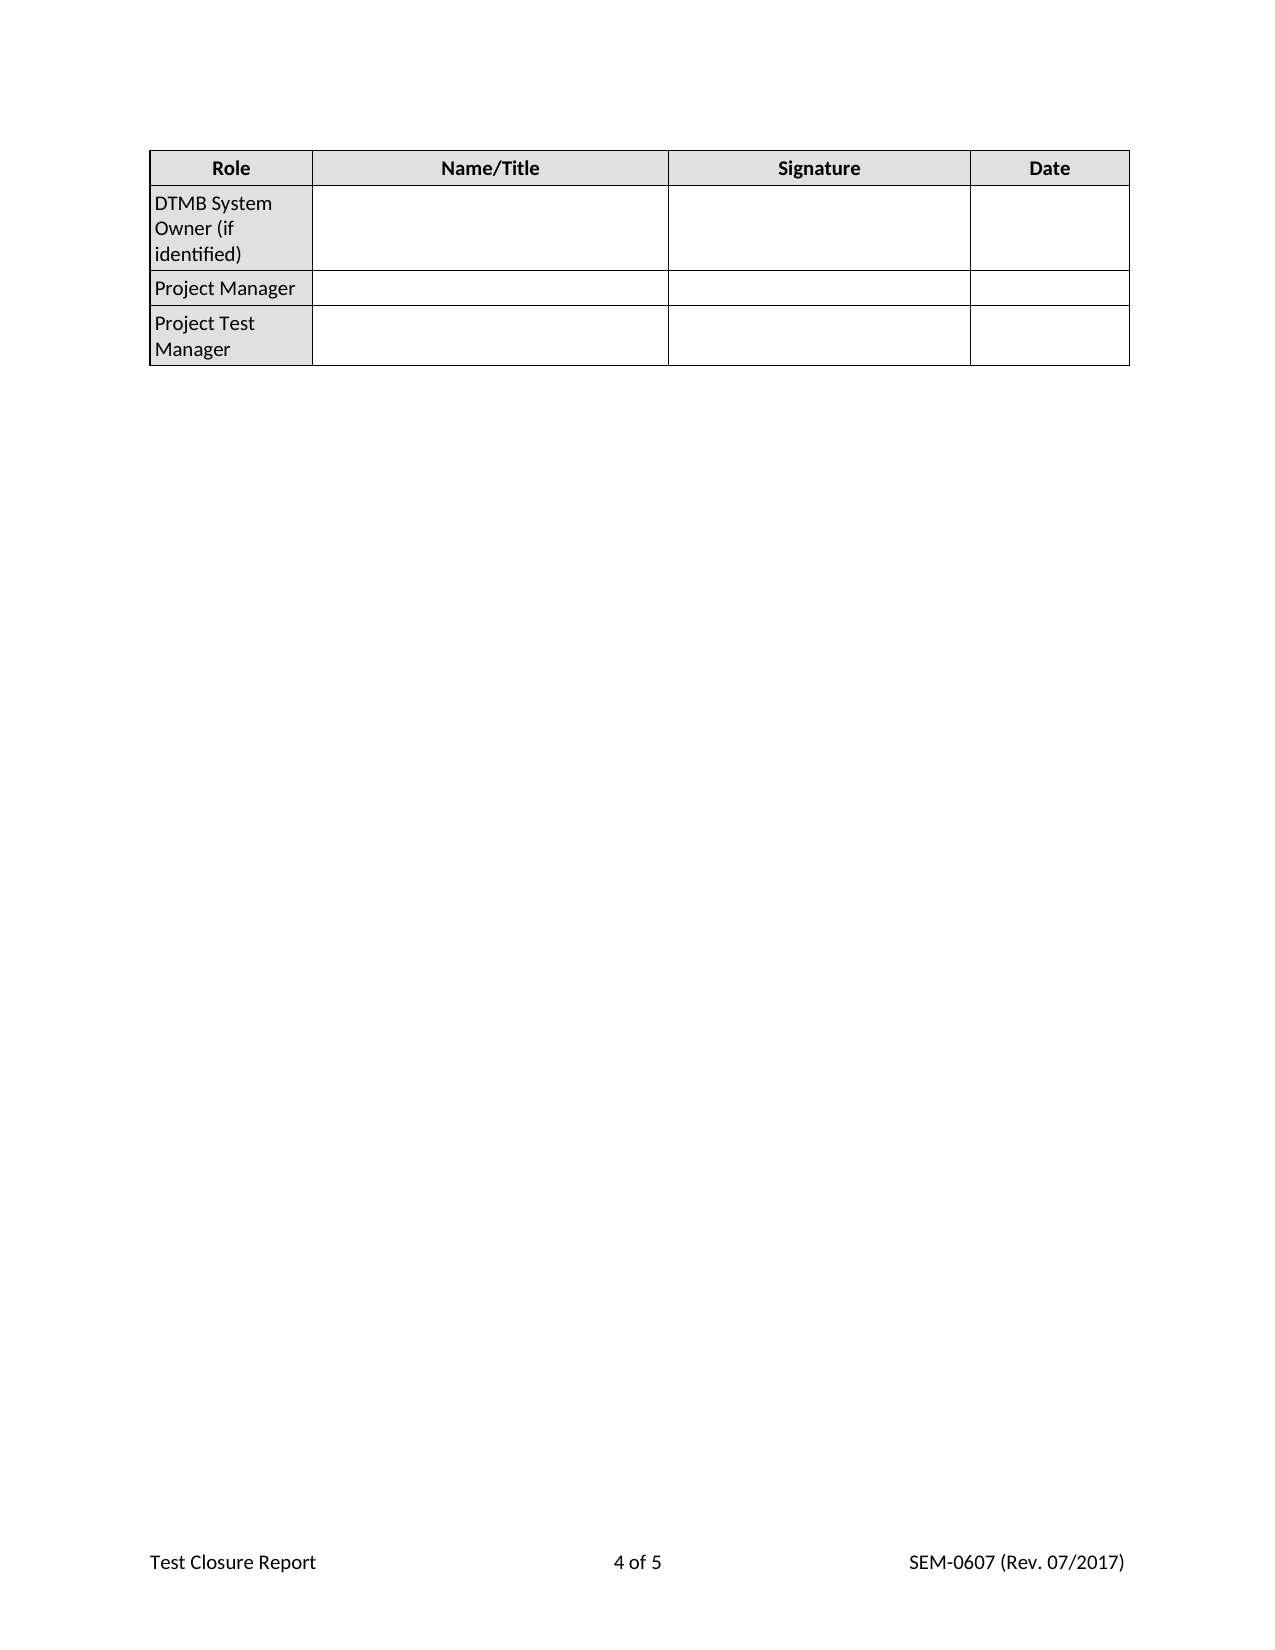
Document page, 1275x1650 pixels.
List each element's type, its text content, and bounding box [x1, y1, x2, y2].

table_cell [971, 306, 1129, 365]
table_cell [669, 306, 970, 365]
table_header Date [971, 151, 1129, 185]
table_cell [313, 271, 668, 305]
table_cell Project Test Manager [151, 306, 312, 365]
table_header Role [151, 151, 312, 185]
table_cell [669, 186, 970, 270]
table_cell [313, 186, 668, 270]
table_cell [971, 186, 1129, 270]
table_cell [669, 271, 970, 305]
table_header Name/Title [313, 151, 668, 185]
table_cell [971, 271, 1129, 305]
table_header Signature [669, 151, 970, 185]
table_cell [313, 306, 668, 365]
table_cell DTMB System Owner (if identified) [151, 186, 312, 270]
table_cell Project Manager [151, 271, 312, 305]
